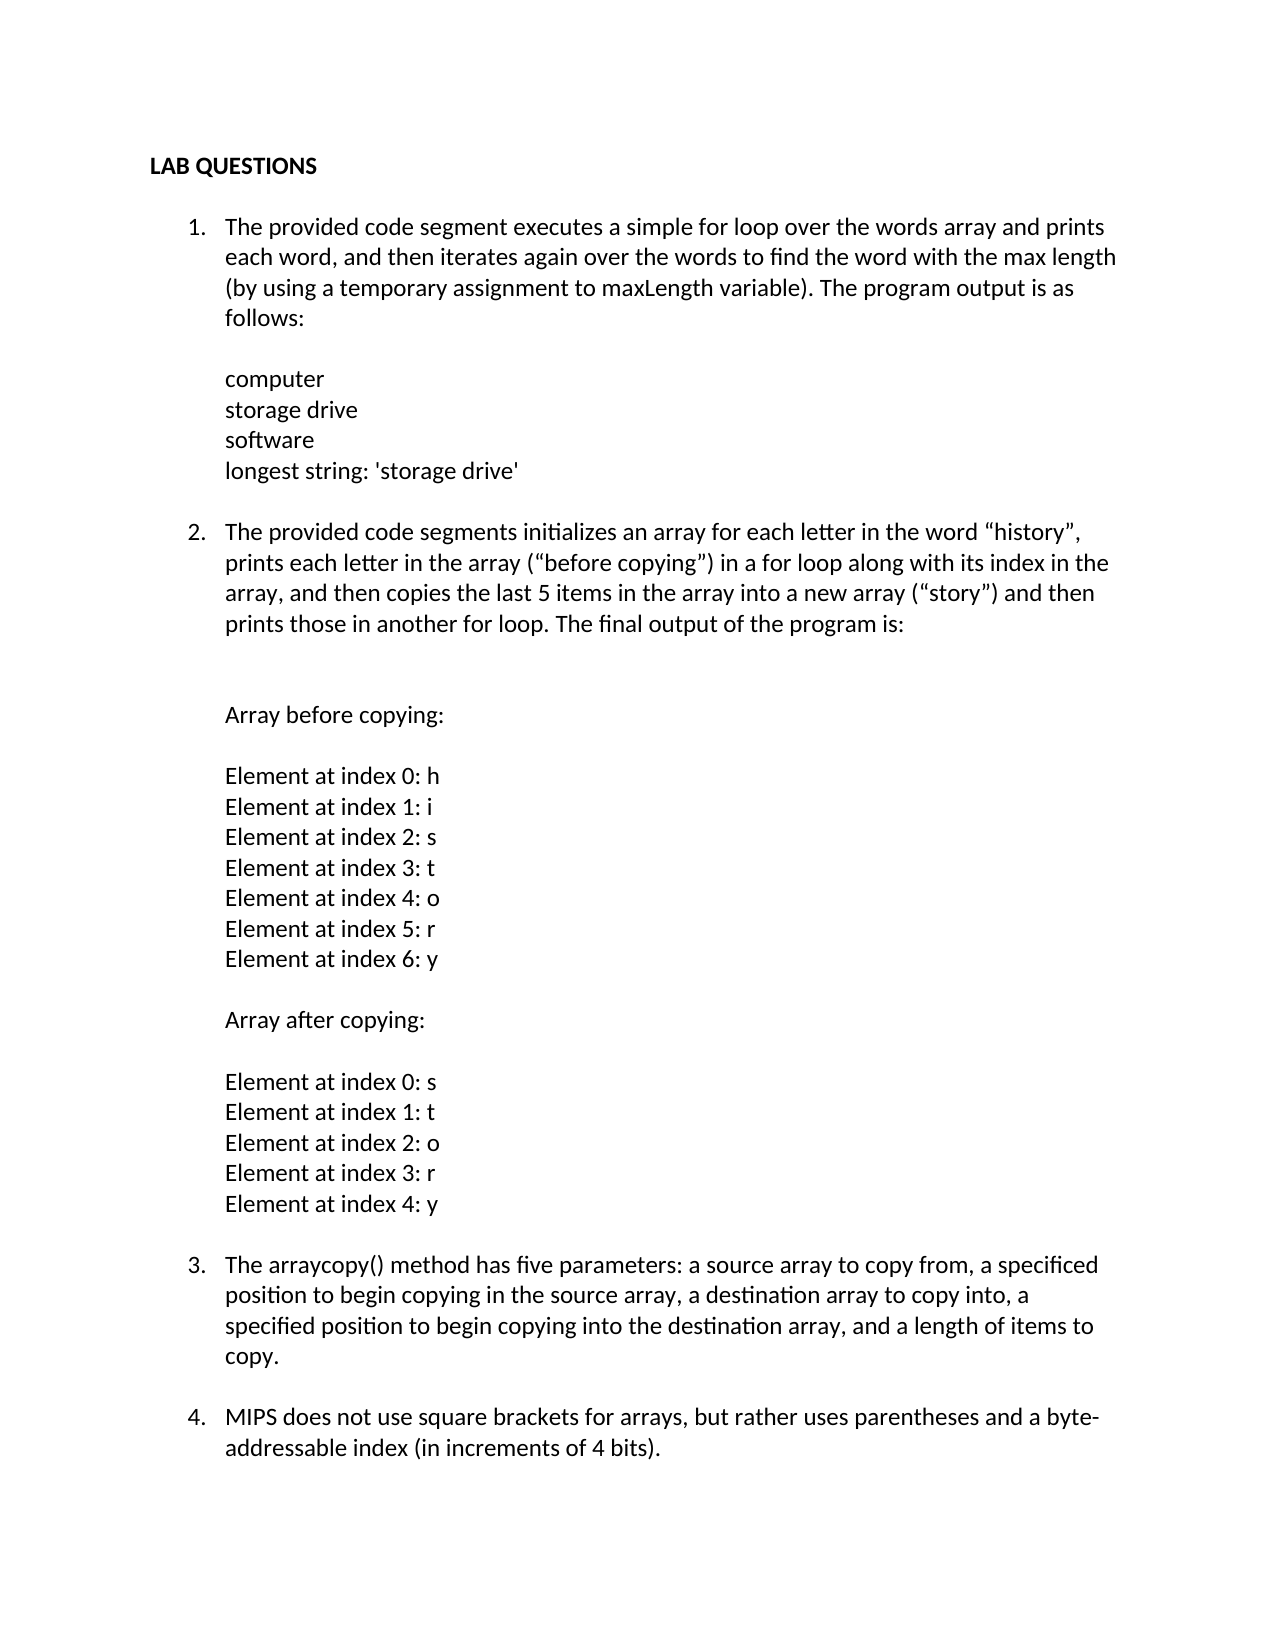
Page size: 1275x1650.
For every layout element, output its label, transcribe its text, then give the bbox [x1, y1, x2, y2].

text storage drive [225, 394, 1125, 425]
list The arraycopy() method has five parameters: a source array to copy from, a specificed position to begin copying in the source array, a destination array to copy into, a specified position to begin copying into the destination array, and a length of items to copy. [187, 1249, 1125, 1371]
text longest string: 'storage drive' [225, 455, 1125, 486]
text software [225, 425, 1125, 455]
text Array before copying: [225, 699, 1125, 730]
text Element at index 0: h [225, 760, 1125, 791]
list The provided code segment executes a simple for loop over the words array and prints each word, and then iterates again over the words to find the word with the max length (by using a temporary assignment to maxLength variable). The program output is as follows: [187, 211, 1125, 333]
list MIPS does not use square brackets for arrays, but rather uses parentheses and a byte-addressable index (in increments of 4 bits). [187, 1401, 1125, 1462]
text Element at index 3: t [225, 852, 1125, 882]
text Element at index 2: s [225, 821, 1125, 852]
text Array after copying: [225, 1004, 1125, 1035]
text Element at index 1: t [225, 1096, 1125, 1127]
text Element at index 5: r [225, 913, 1125, 943]
text Element at index 3: r [225, 1157, 1125, 1188]
text Element at index 6: y [225, 943, 1125, 974]
text Element at index 2: o [225, 1127, 1125, 1157]
text Element at index 0: s [225, 1066, 1125, 1096]
text Element at index 4: y [225, 1188, 1125, 1218]
list The provided code segments initializes an array for each letter in the word “history”, prints each letter in the array (“before copying”) in a for loop along with its index in the array, and then copies the last 5 items in the array into a new array (“story”) and then prints those in another for loop. The final output of the program is: [187, 516, 1125, 638]
text Element at index 1: i [225, 791, 1125, 821]
text Element at index 4: o [225, 882, 1125, 913]
text computer [225, 364, 1125, 394]
text LAB QUESTIONS [150, 150, 1125, 181]
